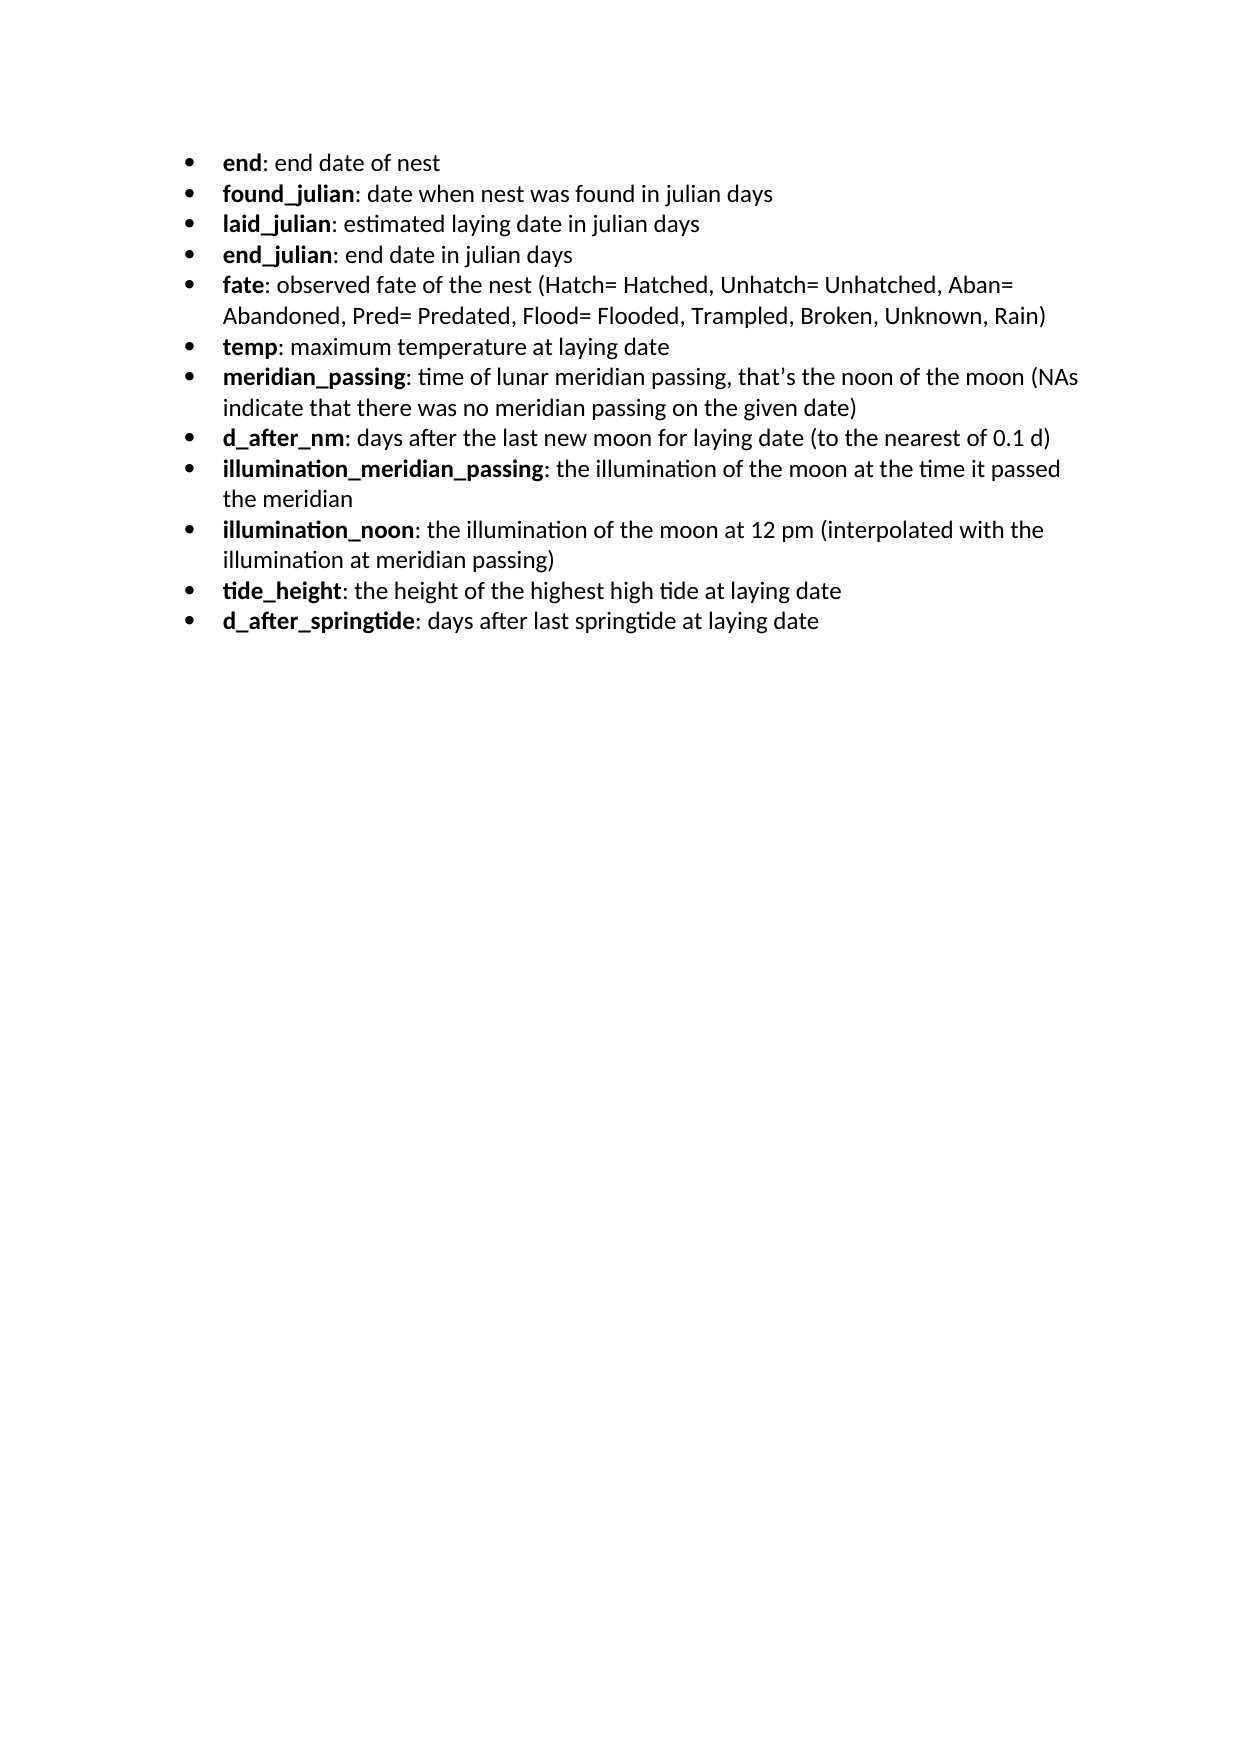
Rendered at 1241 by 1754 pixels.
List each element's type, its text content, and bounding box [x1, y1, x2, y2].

list d_after_springtide: days after last springtide at laying date [185, 605, 1093, 695]
list illumination_meridian_passing: the illumination of the moon at the time it passed the meridian [185, 453, 1093, 514]
list end_julian: end date in julian days [185, 239, 1093, 270]
list temp: maximum temperature at laying date [185, 331, 1093, 361]
list illumination_noon: the illumination of the moon at 12 pm (interpolated with the illumination at meridian passing) [185, 514, 1093, 575]
list meridian_passing: time of lunar meridian passing, that’s the noon of the moon (NAs indicate that there was no meridian passing on the given date) [185, 361, 1093, 422]
list laid_julian: estimated laying date in julian days [185, 209, 1093, 239]
list d_after_nm: days after the last new moon for laying date (to the nearest of 0.1 d) [185, 422, 1093, 453]
list end: end date of nest [185, 148, 1093, 178]
list tide_height: the height of the highest high tide at laying date [185, 575, 1093, 605]
list fate: observed fate of the nest (Hatch= Hatched, Unhatch= Unhatched, Aban= Abandoned, Pred= Predated, Flood= Flooded, Trampled, Broken, Unknown, Rain) [185, 270, 1093, 331]
list found_julian: date when nest was found in julian days [185, 178, 1093, 209]
